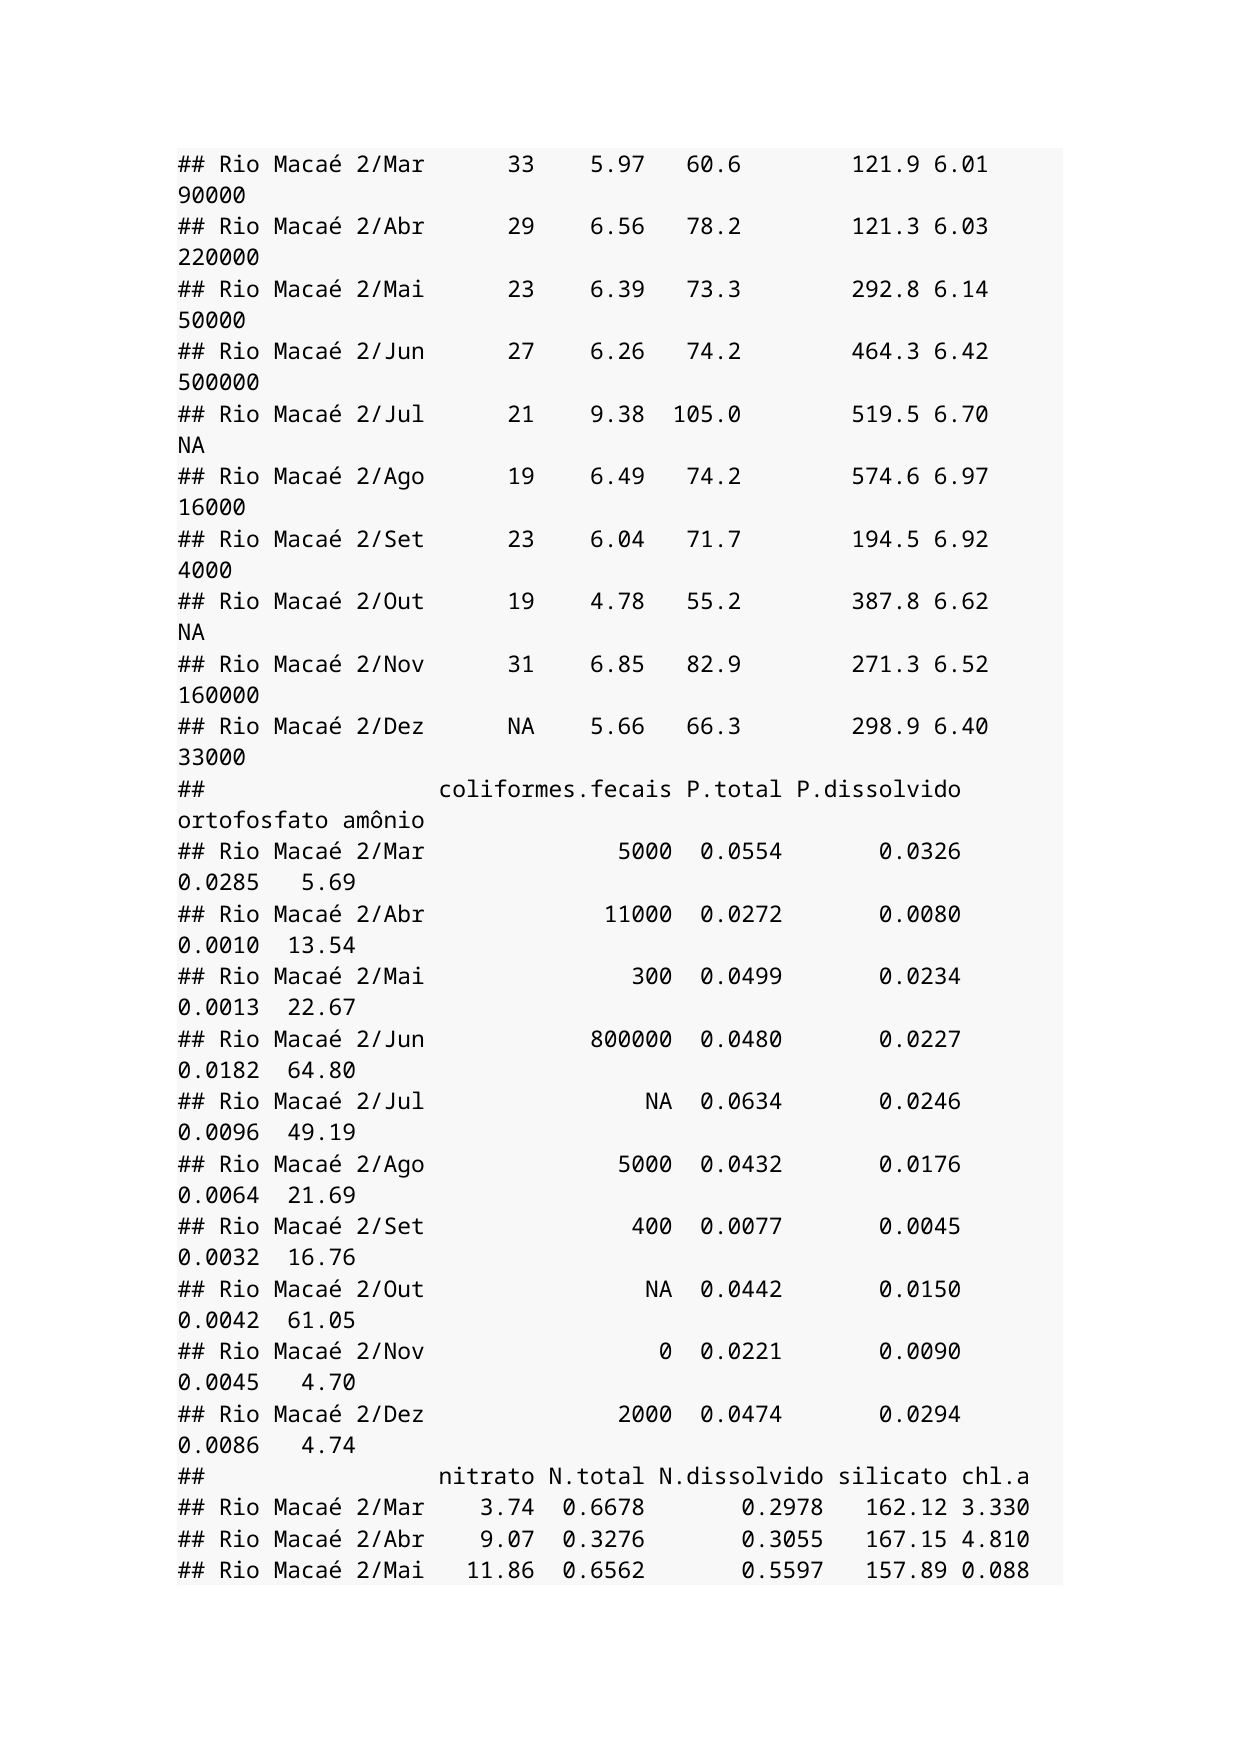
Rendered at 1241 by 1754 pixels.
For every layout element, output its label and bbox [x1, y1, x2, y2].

text [177, 148, 1063, 1585]
